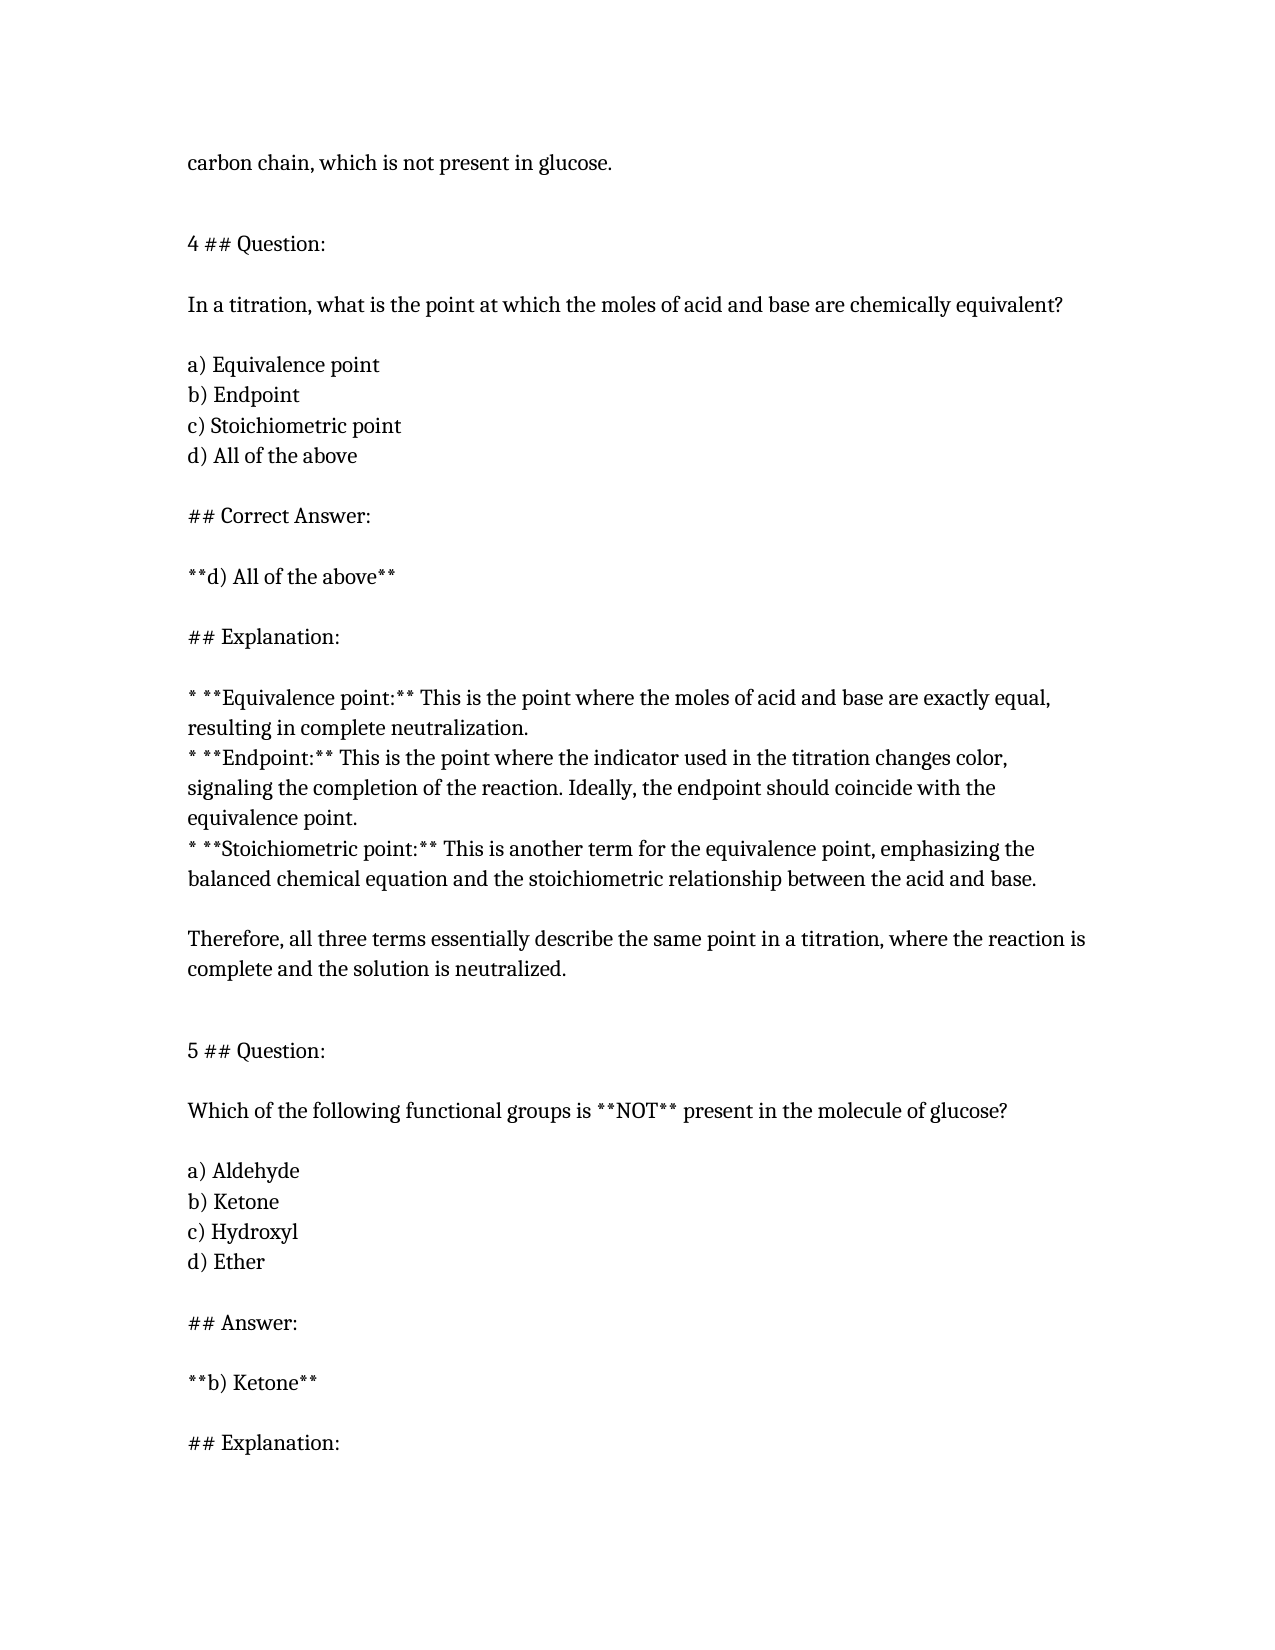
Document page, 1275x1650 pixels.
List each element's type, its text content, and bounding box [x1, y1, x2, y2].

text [187, 150, 1087, 207]
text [187, 1037, 1087, 1487]
text 4 ## Question: In a titration, what is the point at which the moles of acid and base are chemically equivalent? a) Equivalence point b) Endpoint c) Stoichiometric point d) All of the above ## Correct Answer: **d) All of the above** ## Explanation: * **Equivalence point:** This is the point where the moles of acid and base are exactly equal, resulting in complete neutralization. * **Endpoint:** This is the point where the indicator used in the titration changes color, signaling the completion of the reaction. Ideally, the endpoint should coincide with the equivalence point. * **Stoichiometric point:** This is another term for the equivalence point, emphasizing the balanced chemical equation and the stoichiometric relationship between the acid and base. Therefore, all three terms essentially describe the same point in a titration, where the reaction is complete and the solution is neutralized. [187, 231, 1087, 1013]
